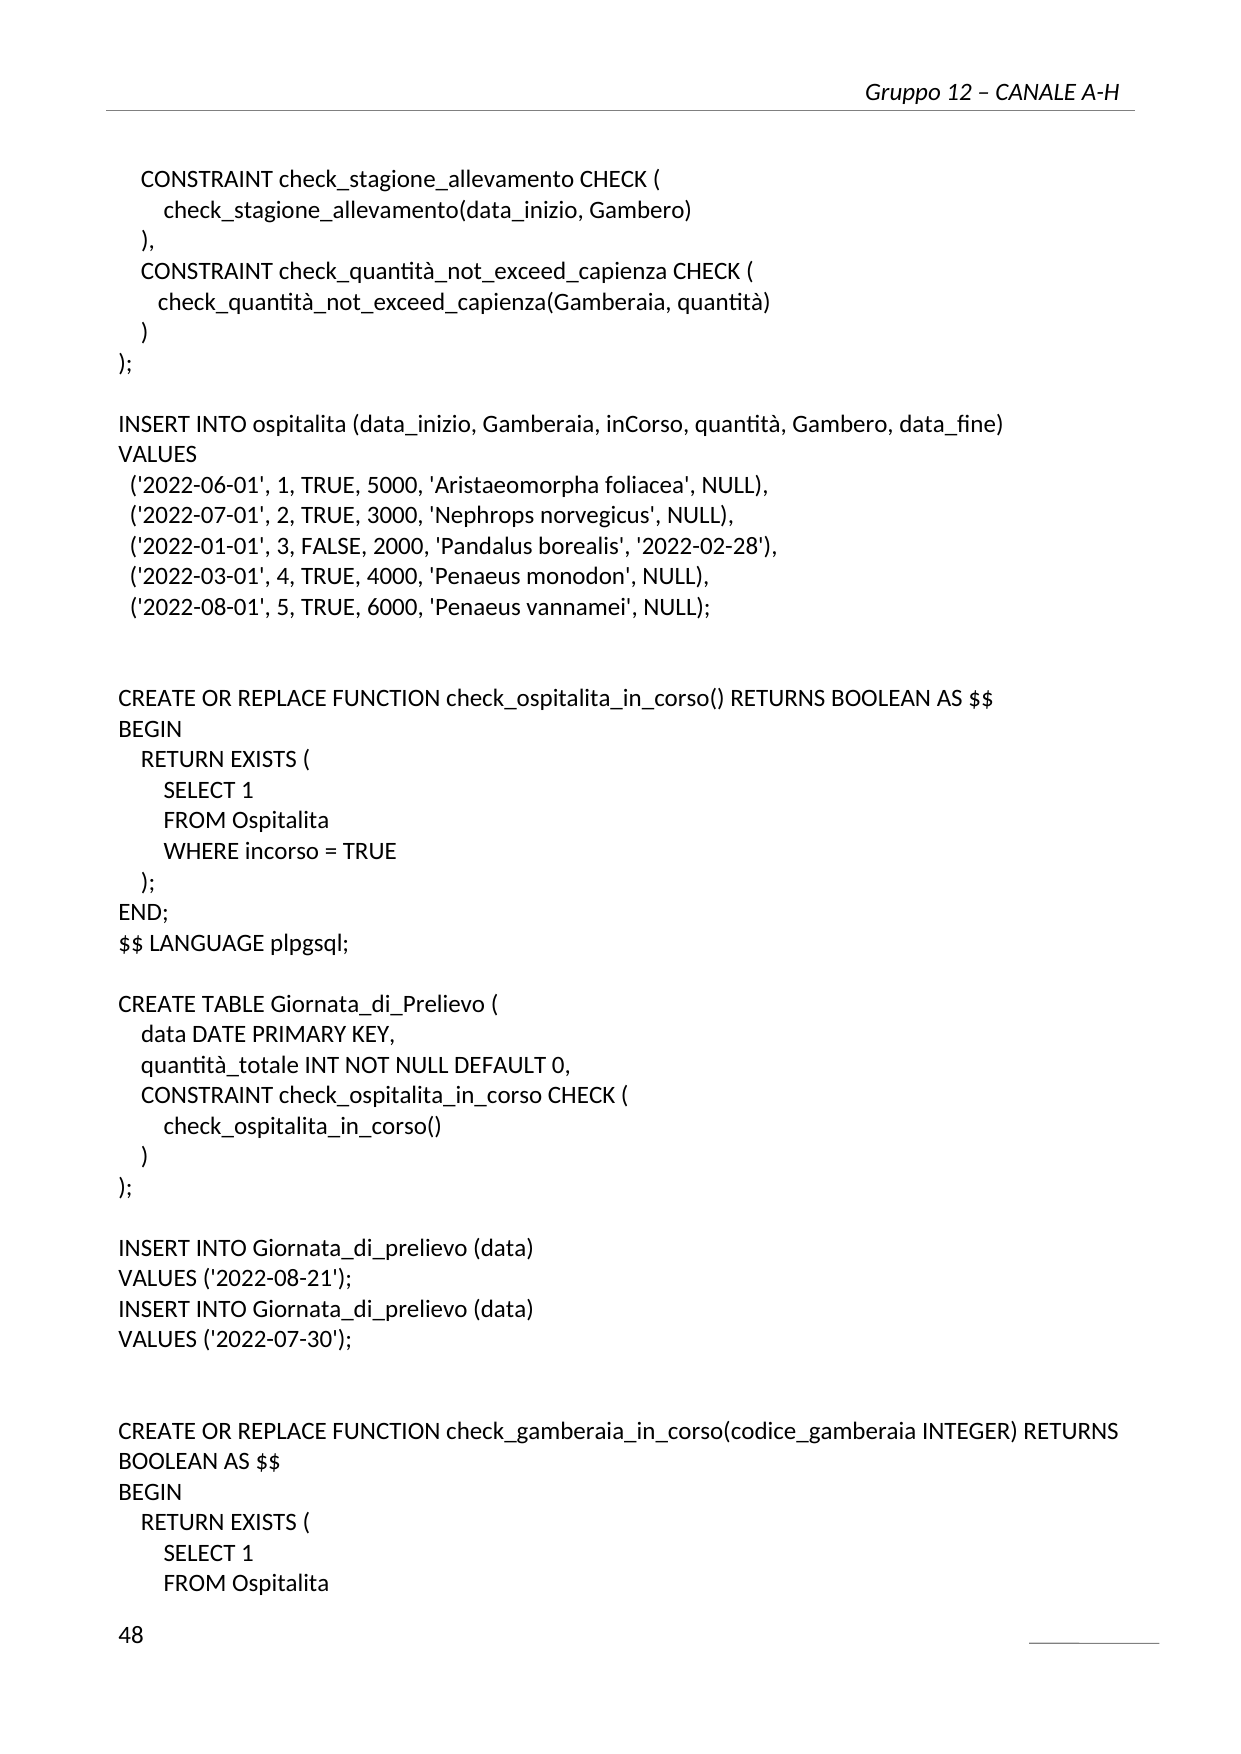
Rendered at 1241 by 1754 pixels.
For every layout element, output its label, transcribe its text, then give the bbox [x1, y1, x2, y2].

text SELECT 1 [118, 774, 1122, 804]
text VALUES ('2022-07-30'); [118, 1323, 1122, 1354]
text RETURN EXISTS ( [118, 1507, 1122, 1537]
text WHERE incorso = TRUE [118, 835, 1122, 866]
text CONSTRAINT check_ospitalita_in_corso CHECK ( [118, 1079, 1122, 1110]
text ) [118, 316, 1122, 347]
text INSERT INTO Giornata_di_prelievo (data) [118, 1232, 1122, 1262]
text FROM Ospitalita [118, 1568, 1122, 1598]
text ('2022-07-01', 2, TRUE, 3000, 'Nephrops norvegicus', NULL), [118, 499, 1122, 530]
text INSERT INTO ospitalita (data_inizio, Gamberaia, inCorso, quantità, Gambero, data_fine) [118, 408, 1122, 438]
text check_ospitalita_in_corso() [118, 1110, 1122, 1140]
text ('2022-03-01', 4, TRUE, 4000, 'Penaeus monodon', NULL), [118, 560, 1122, 591]
text CREATE OR REPLACE FUNCTION check_gamberaia_in_corso(codice_gamberaia INTEGER) RETURNS BOOLEAN AS $$ [118, 1415, 1122, 1476]
text $$ LANGUAGE plpgsql; [118, 927, 1122, 957]
text CREATE OR REPLACE FUNCTION check_ospitalita_in_corso() RETURNS BOOLEAN AS $$ [118, 682, 1122, 713]
text VALUES [118, 438, 1122, 469]
text ) [118, 1140, 1122, 1171]
text CONSTRAINT check_quantità_not_exceed_capienza CHECK ( [118, 255, 1122, 286]
text VALUES ('2022-08-21'); [118, 1262, 1122, 1293]
text SELECT 1 [118, 1537, 1122, 1568]
text data DATE PRIMARY KEY, [118, 1018, 1122, 1049]
text CONSTRAINT check_stagione_allevamento CHECK ( [118, 164, 1122, 194]
text ), [118, 225, 1122, 255]
text check_stagione_allevamento(data_inizio, Gambero) [118, 194, 1122, 225]
text CREATE TABLE Giornata_di_Prelievo ( [118, 988, 1122, 1018]
text BEGIN [118, 713, 1122, 743]
text ('2022-01-01', 3, FALSE, 2000, 'Pandalus borealis', '2022-02-28'), [118, 530, 1122, 560]
text ); [118, 866, 1122, 896]
text RETURN EXISTS ( [118, 743, 1122, 774]
text ('2022-08-01', 5, TRUE, 6000, 'Penaeus vannamei', NULL); [118, 591, 1122, 621]
text INSERT INTO Giornata_di_prelievo (data) [118, 1293, 1122, 1323]
text FROM Ospitalita [118, 804, 1122, 835]
text ); [118, 1171, 1122, 1201]
text ('2022-06-01', 1, TRUE, 5000, 'Aristaeomorpha foliacea', NULL), [118, 469, 1122, 499]
text BEGIN [118, 1476, 1122, 1507]
text ); [118, 347, 1122, 377]
text quantità_totale INT NOT NULL DEFAULT 0, [118, 1049, 1122, 1079]
text check_quantità_not_exceed_capienza(Gamberaia, quantità) [118, 286, 1122, 316]
text END; [118, 896, 1122, 927]
